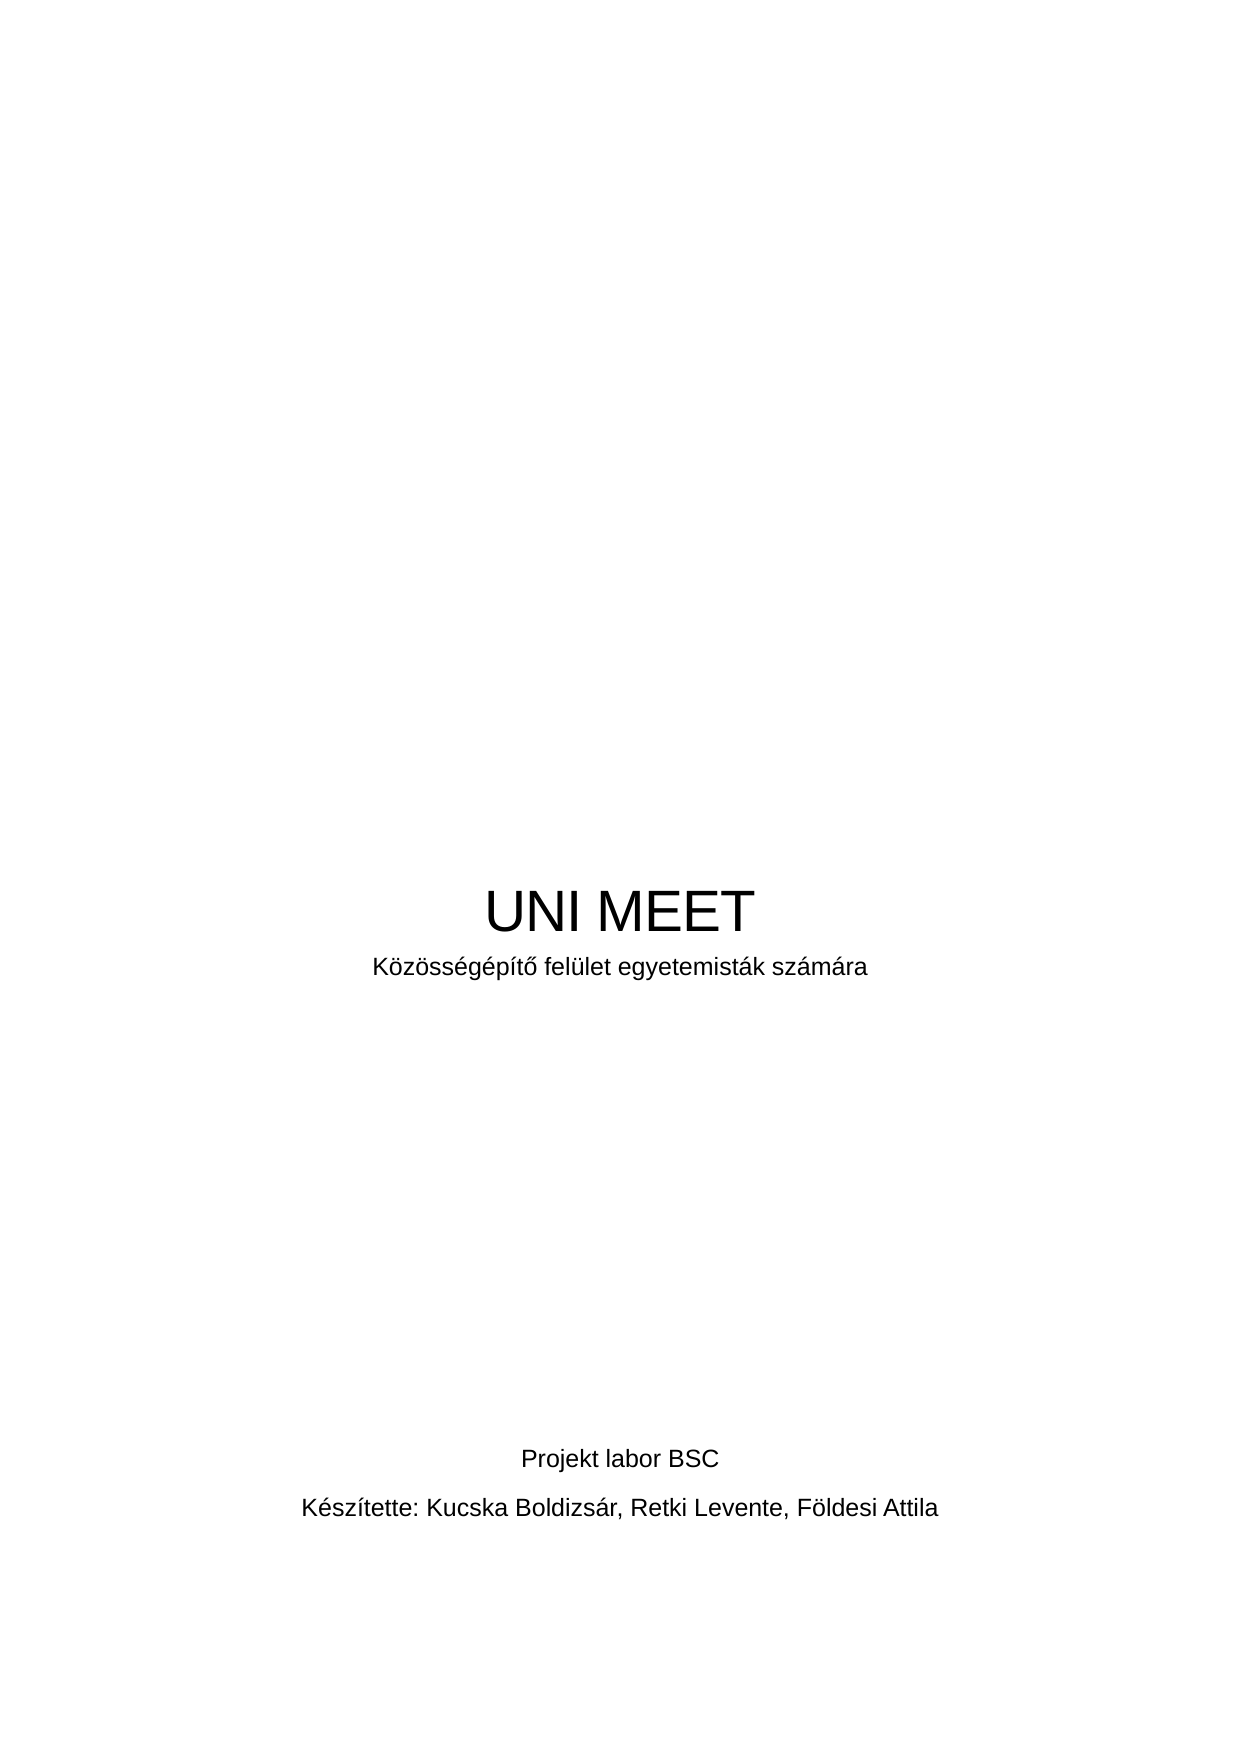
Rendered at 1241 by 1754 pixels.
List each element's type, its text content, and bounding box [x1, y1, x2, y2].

text Projekt labor BSC [148, 1443, 1093, 1472]
text Készítette: Kucska Boldizsár, Retki Levente, Földesi Attila [148, 1493, 1093, 1522]
text Közösségépítő felület egyetemisták számára [148, 952, 1093, 981]
title UNI MEET [148, 877, 1093, 944]
